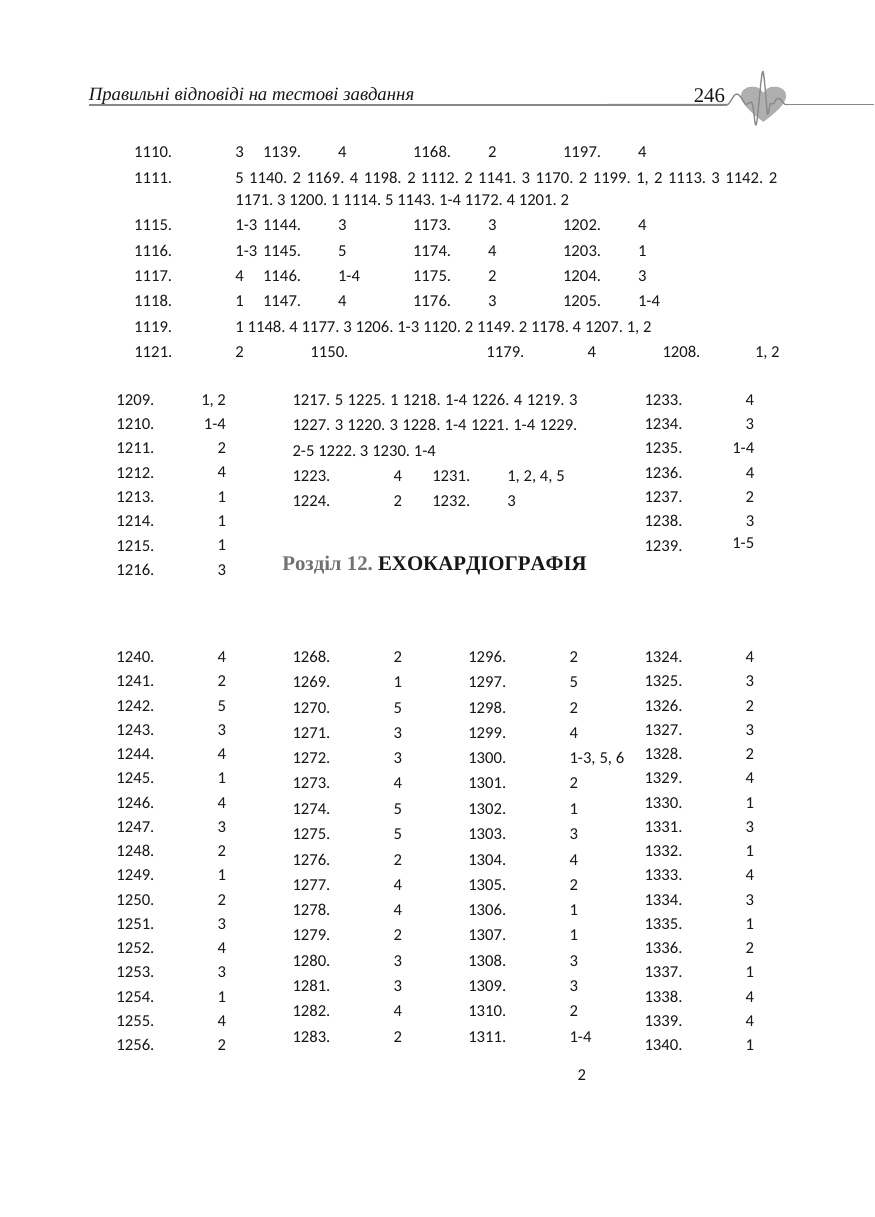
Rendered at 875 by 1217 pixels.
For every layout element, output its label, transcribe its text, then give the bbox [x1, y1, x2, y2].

list 5 1140. 2 1169. 4 1198. 2 1112. 2 1141. 3 1170. 2 1199. 1, 2 1113. 3 1142. 2 1171. 3 1200. 1 1114. 5 1143. 1-4 1172. 4 1201. 2 [134, 167, 779, 210]
list 3 1139. 4 1168. 2 1197. 4 [134, 142, 779, 162]
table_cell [468, 646, 644, 1064]
list 4 1146. 1-4 1175. 2 1204. 3 [134, 265, 779, 286]
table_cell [644, 646, 729, 1064]
table_header 1, 2 1-4 2 4 1 1 1 3 [201, 389, 282, 646]
table_header 4 3 1-4 4 2 3 1-5 [729, 389, 754, 646]
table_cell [282, 646, 468, 1064]
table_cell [116, 646, 201, 1064]
table_header 1217. 5 1225. 1 1218. 1-4 1226. 4 1219. 3 1227. 3 1220. 3 1228. 1-4 1221. 1-4 1229. 2-5 1222. 3 1230. 1-4 4 1231. 1, 2, 4, 5 2 1232. 3 Розділ 12. ЕХОКАРДІОГРАФІЯ [282, 389, 644, 646]
list 1-3 1144. 3 1173. 3 1202. 4 [134, 215, 779, 235]
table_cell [201, 646, 282, 1064]
table_header 1209. 1210. 1211. 1212. 1213. 1214. 1215. 1216. [116, 389, 201, 646]
list 1-3 1145. 5 1174. 4 1203. 1 [134, 240, 779, 260]
list 1 1148. 4 1177. 3 1206. 1-3 1120. 2 1149. 2 1178. 4 1207. 1, 2 [134, 316, 779, 336]
table_header 1233. 1234. 1235. 1236. 1237. 1238. 1239. [644, 389, 729, 646]
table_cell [729, 646, 754, 1064]
text 1121. 2 1150. 1179. 4 1208. 1, 2 [113, 341, 779, 362]
list 1 1147. 4 1176. 3 1205. 1-4 [134, 291, 779, 311]
